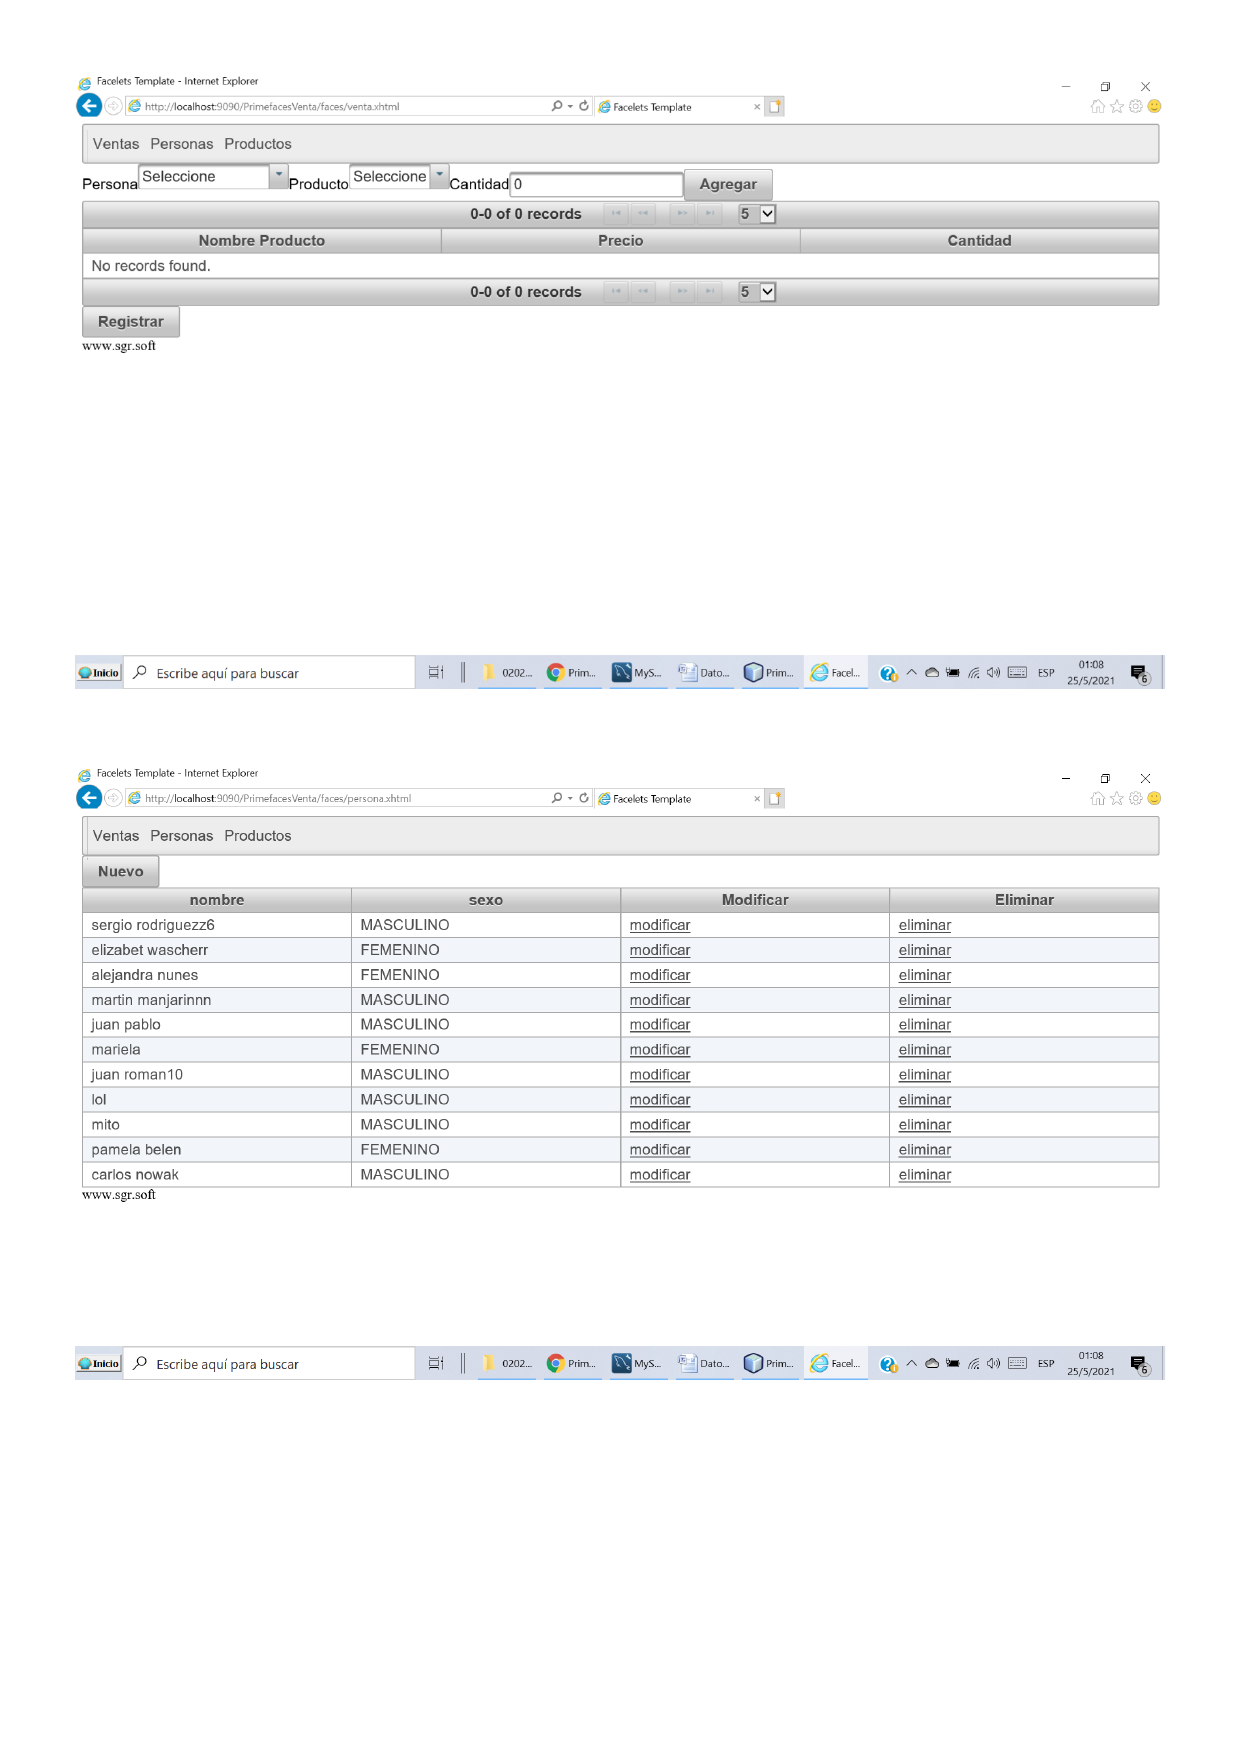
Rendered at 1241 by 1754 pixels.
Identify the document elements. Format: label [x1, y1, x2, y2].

picture [75, 766, 1166, 1380]
picture [75, 75, 1166, 689]
